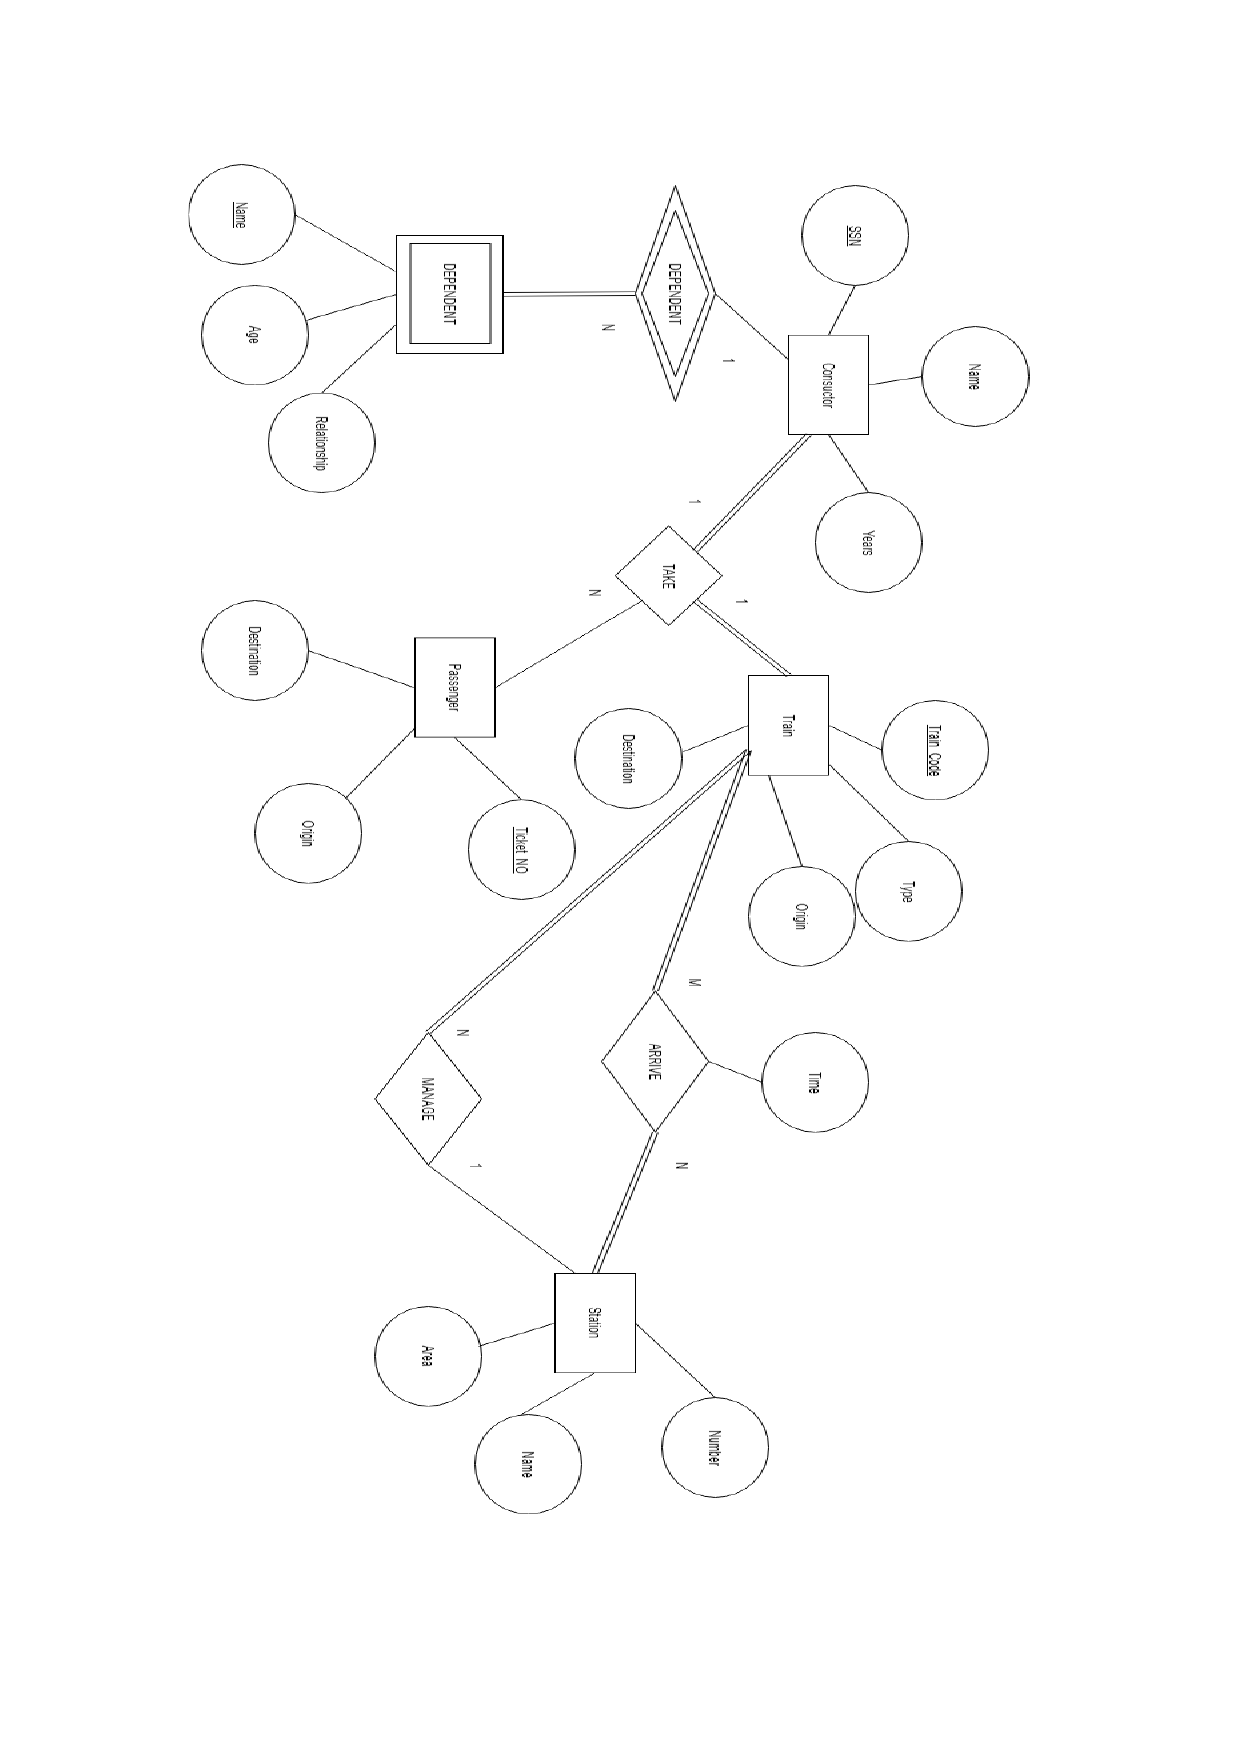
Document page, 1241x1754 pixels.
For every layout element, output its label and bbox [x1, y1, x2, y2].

picture [188, 164, 1030, 1514]
